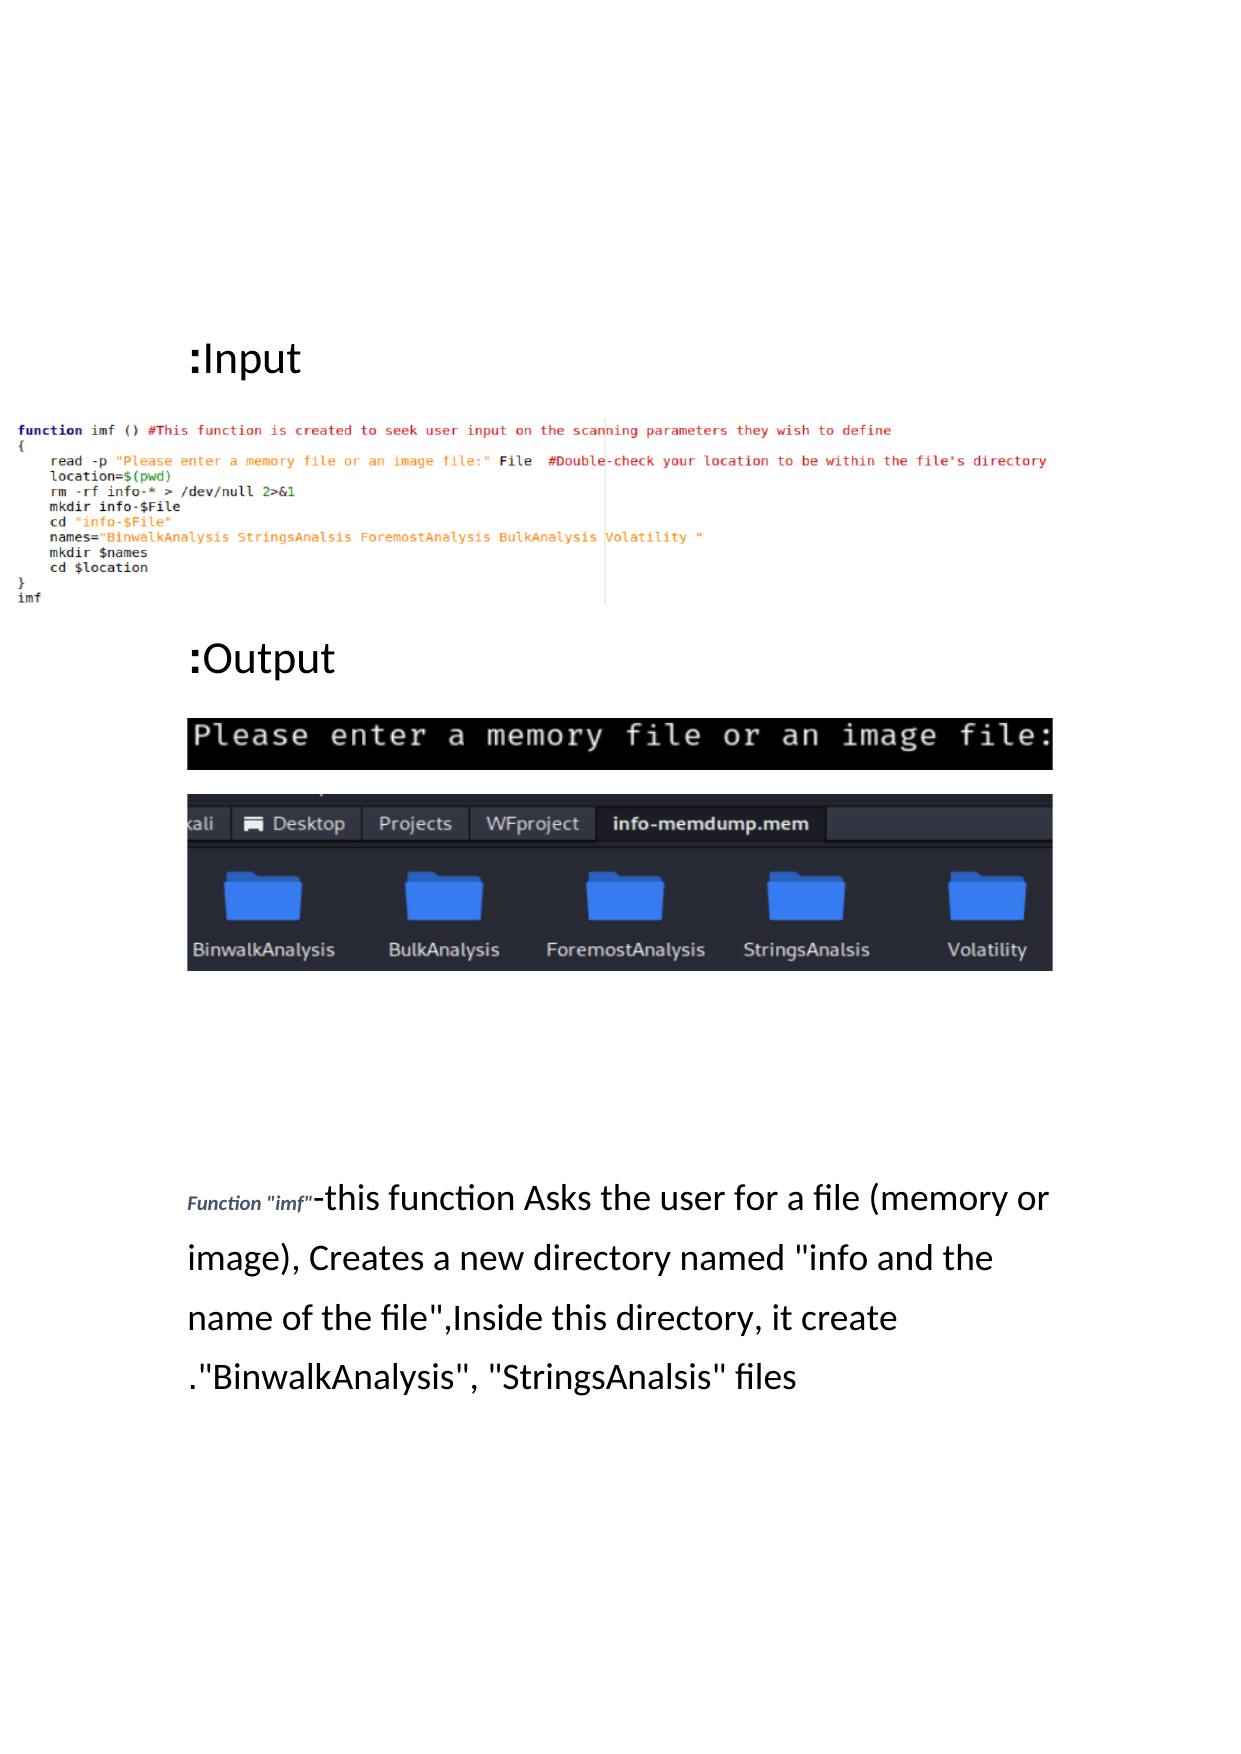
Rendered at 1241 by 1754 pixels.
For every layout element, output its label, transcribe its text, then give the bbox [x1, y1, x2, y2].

picture [16, 418, 1053, 605]
text Input: [187, 329, 1053, 385]
text Function "imf"-this function Asks the user for a file (memory or image), Creates a new directory named "info and the name of the file",Inside this directory, it create "BinwalkAnalysis", "StringsAnalsis" files. [187, 1174, 1053, 1399]
text Output: [187, 629, 1053, 685]
picture [187, 794, 1053, 971]
picture [187, 718, 1053, 770]
